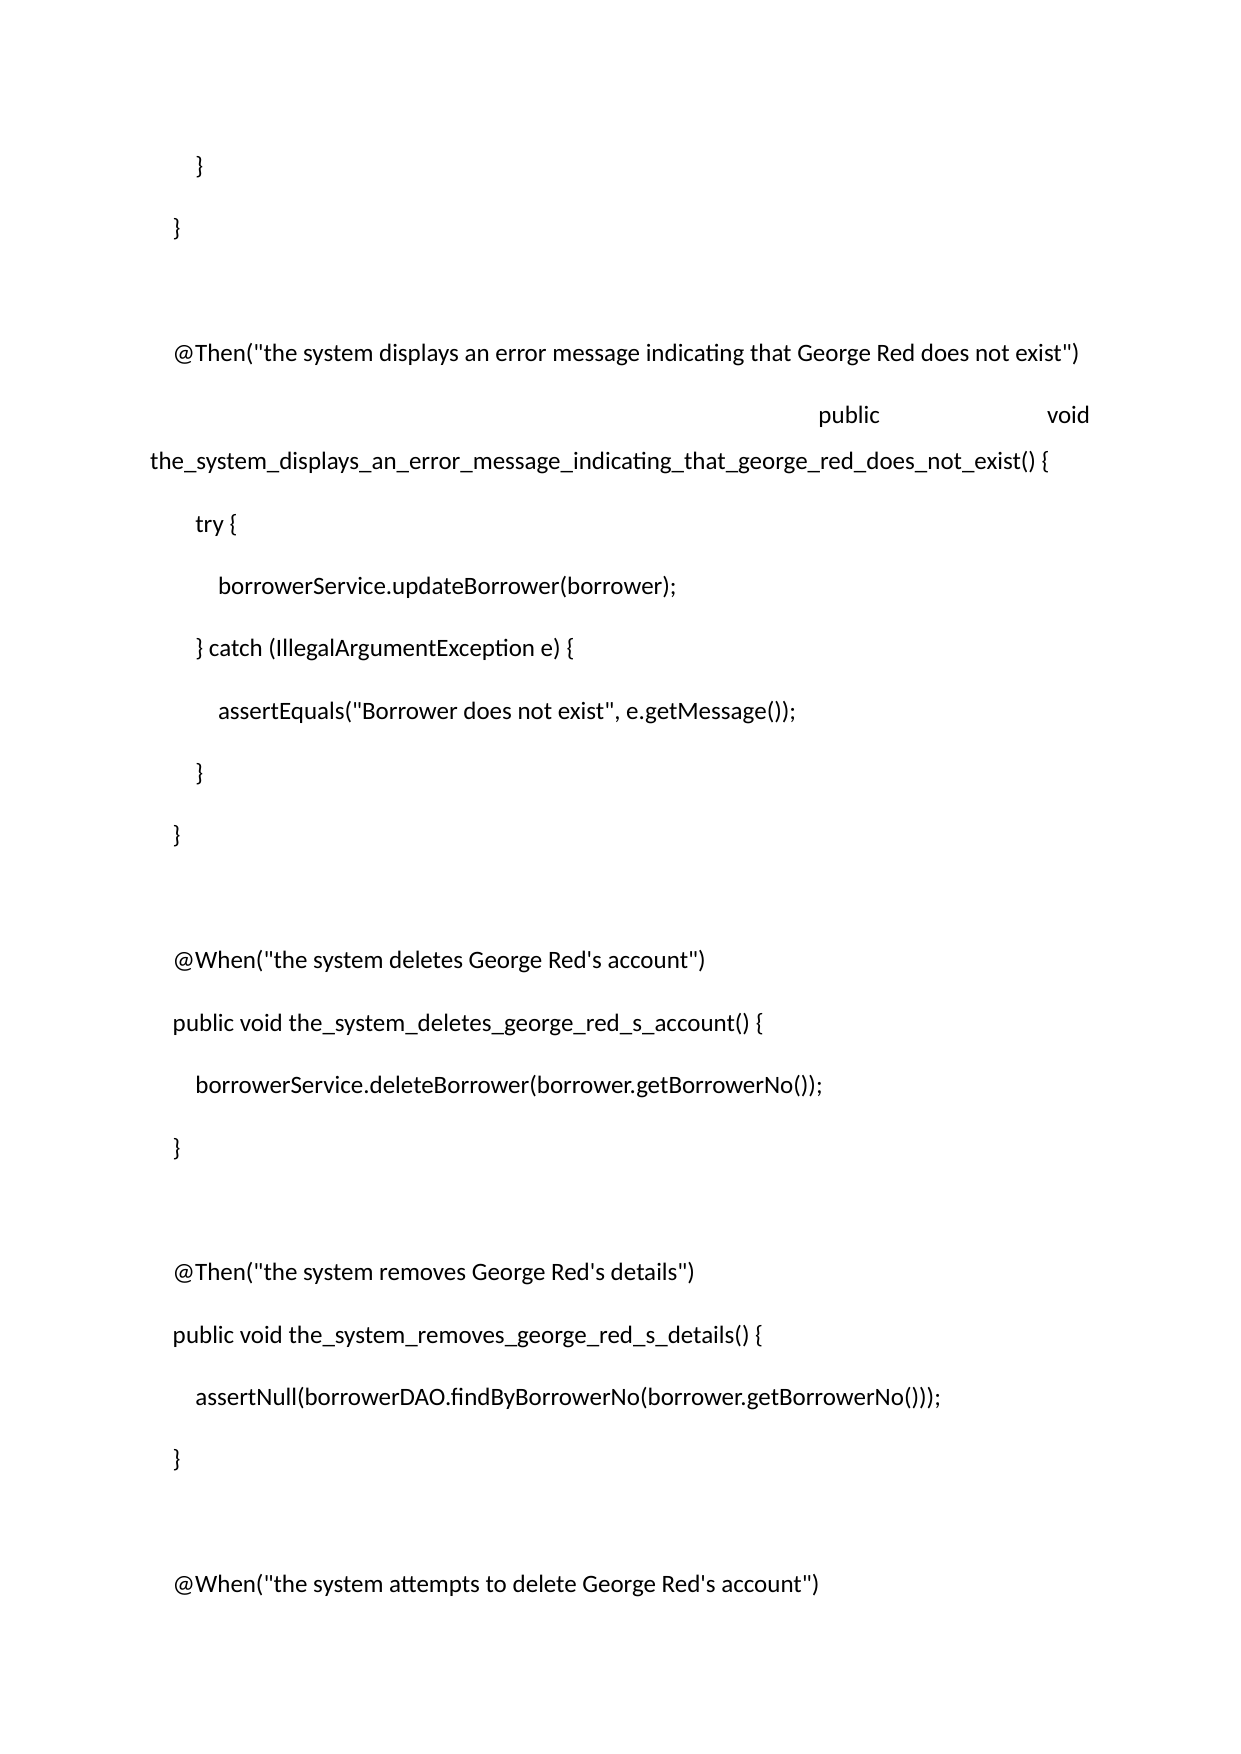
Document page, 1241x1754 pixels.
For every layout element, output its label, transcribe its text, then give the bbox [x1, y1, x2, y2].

text } [150, 212, 1090, 243]
text @When("the system deletes George Red's account") [150, 944, 1090, 975]
text assertNull(borrowerDAO.findByBorrowerNo(borrower.getBorrowerNo())); [150, 1381, 1090, 1412]
text @Then("the system displays an error message indicating that George Red does not exist") [150, 337, 1090, 368]
text @Then("the system removes George Red's details") [150, 1256, 1090, 1287]
text @When("the system attempts to delete George Red's account") [150, 1568, 1090, 1599]
text public void the_system_deletes_george_red_s_account() { [150, 1007, 1090, 1037]
text } catch (IllegalArgumentException e) { [150, 632, 1090, 663]
text public void the_system_displays_an_error_message_indicating_that_george_red_does_not_exist() { [150, 399, 1090, 476]
text } [150, 820, 1090, 850]
text try { [150, 508, 1090, 538]
text borrowerService.deleteBorrower(borrower.getBorrowerNo()); [150, 1069, 1090, 1100]
text } [150, 757, 1090, 788]
text } [150, 1132, 1090, 1162]
text } [150, 150, 1090, 181]
text public void the_system_removes_george_red_s_details() { [150, 1319, 1090, 1349]
text assertEquals("Borrower does not exist", e.getMessage()); [150, 695, 1090, 725]
text } [150, 1444, 1090, 1474]
text borrowerService.updateBorrower(borrower); [150, 570, 1090, 601]
